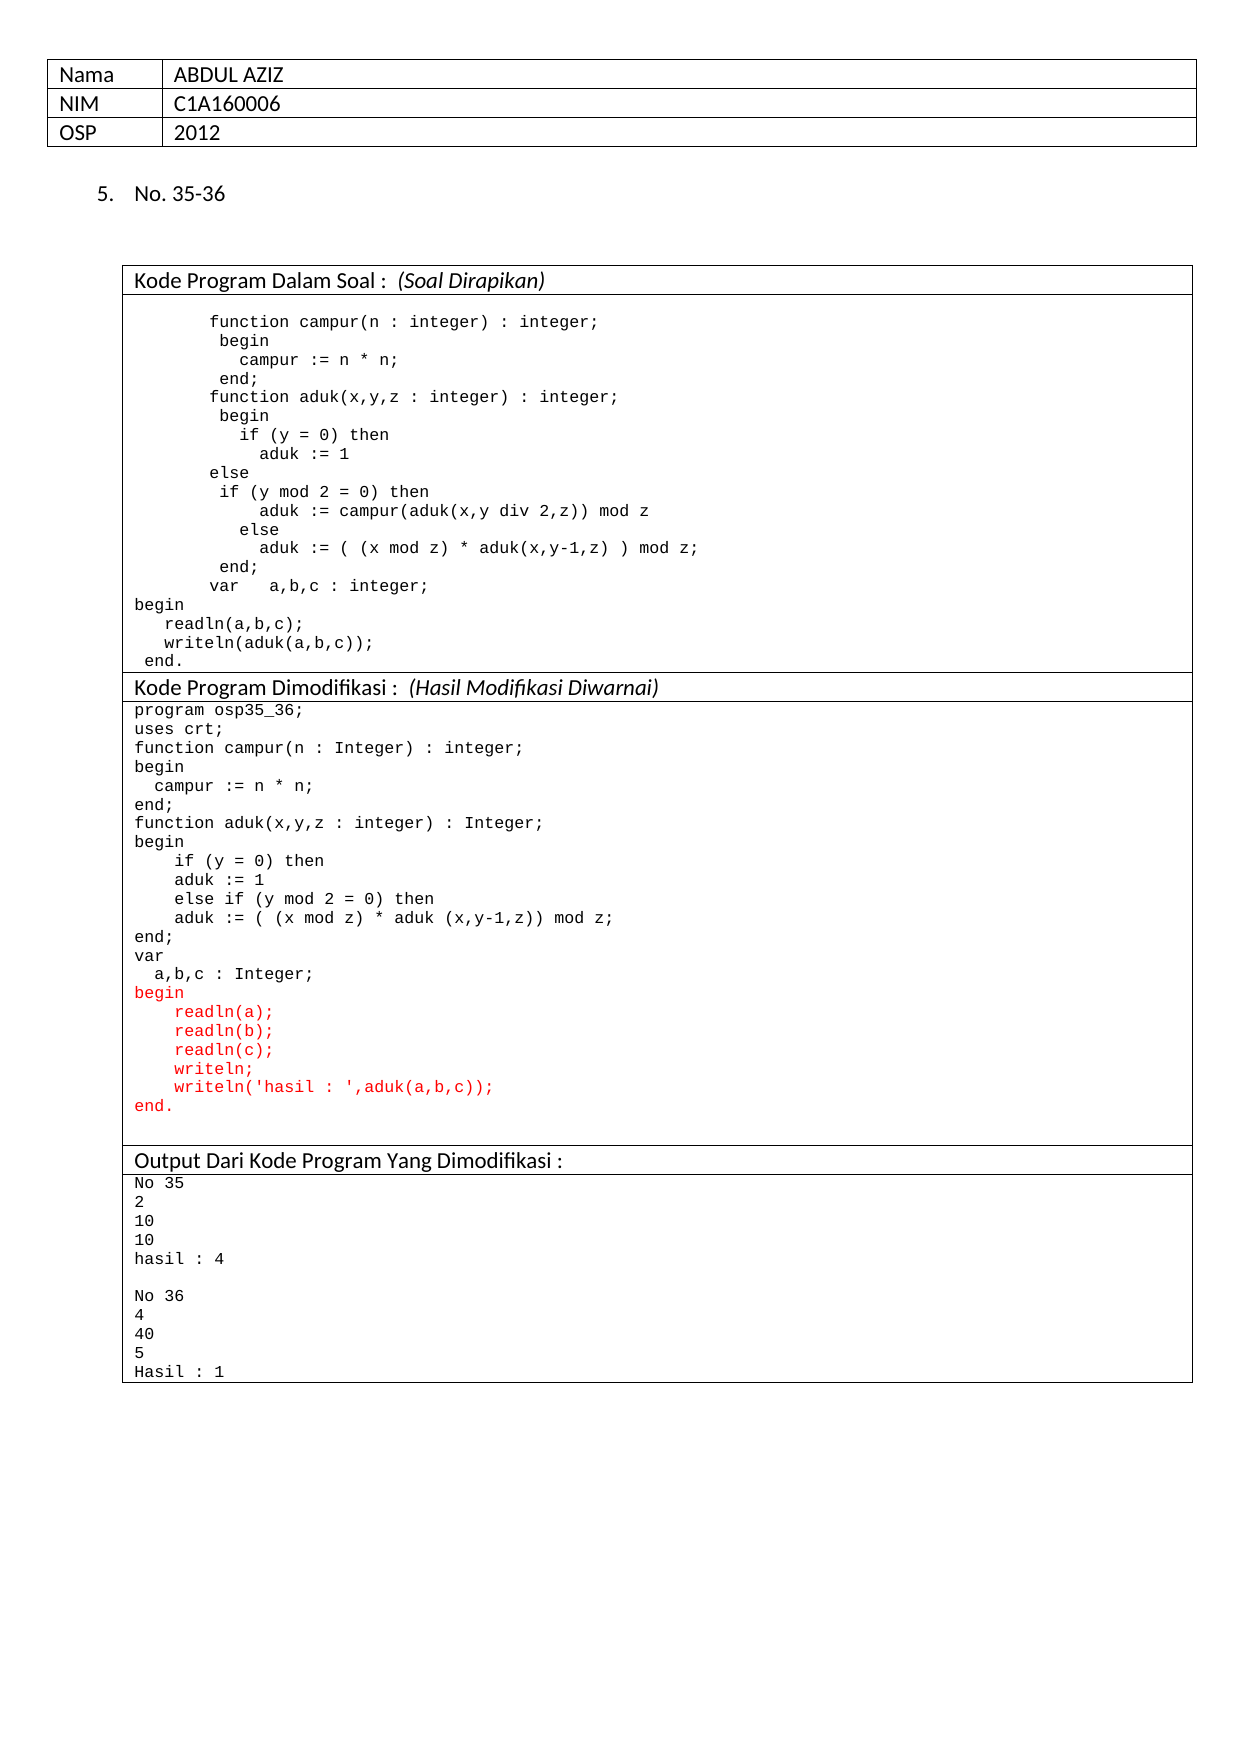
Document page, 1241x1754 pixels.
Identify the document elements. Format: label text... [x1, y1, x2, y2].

table_header Nama [48, 60, 162, 88]
table_cell C1A160006 [163, 89, 1196, 117]
table_cell No 35 2 10 10 hasil : 4 No 36 4 40 5 Hasil : 1 [123, 1175, 1192, 1382]
table_header Kode Program Dalam Soal : (Soal Dirapikan) [123, 266, 1192, 294]
table_cell 2012 [163, 118, 1196, 146]
table_header ABDUL AZIZ [163, 60, 1196, 88]
table_cell Output Dari Kode Program Yang Dimodifikasi : [123, 1146, 1192, 1174]
table_cell Kode Program Dimodifikasi : (Hasil Modifikasi Diwarnai) [123, 673, 1192, 701]
table_cell OSP [48, 118, 162, 146]
list No. 35-36 [97, 179, 1181, 207]
table_cell function campur(n : integer) : integer; begin campur := n * n; end; function aduk(x,y,z : integer) : integer; begin if (y = 0) then aduk := 1 else if (y mod 2 = 0) then aduk := campur(aduk(x,y div 2,z)) mod z else aduk := ( (x mod z) * aduk(x,y-1,z) ) mod z; end; var a,b,c : integer; begin readln(a,b,c); writeln(aduk(a,b,c)); end. [123, 295, 1192, 672]
table_cell program osp35_36; uses crt; function campur(n : Integer) : integer; begin campur := n * n; end; function aduk(x,y,z : integer) : Integer; begin if (y = 0) then aduk := 1 else if (y mod 2 = 0) then aduk := ( (x mod z) * aduk (x,y-1,z)) mod z; end; var a,b,c : Integer; begin readln(a); readln(b); readln(c); writeln; writeln('hasil : ',aduk(a,b,c)); end. [123, 702, 1192, 1145]
table_cell NIM [48, 89, 162, 117]
